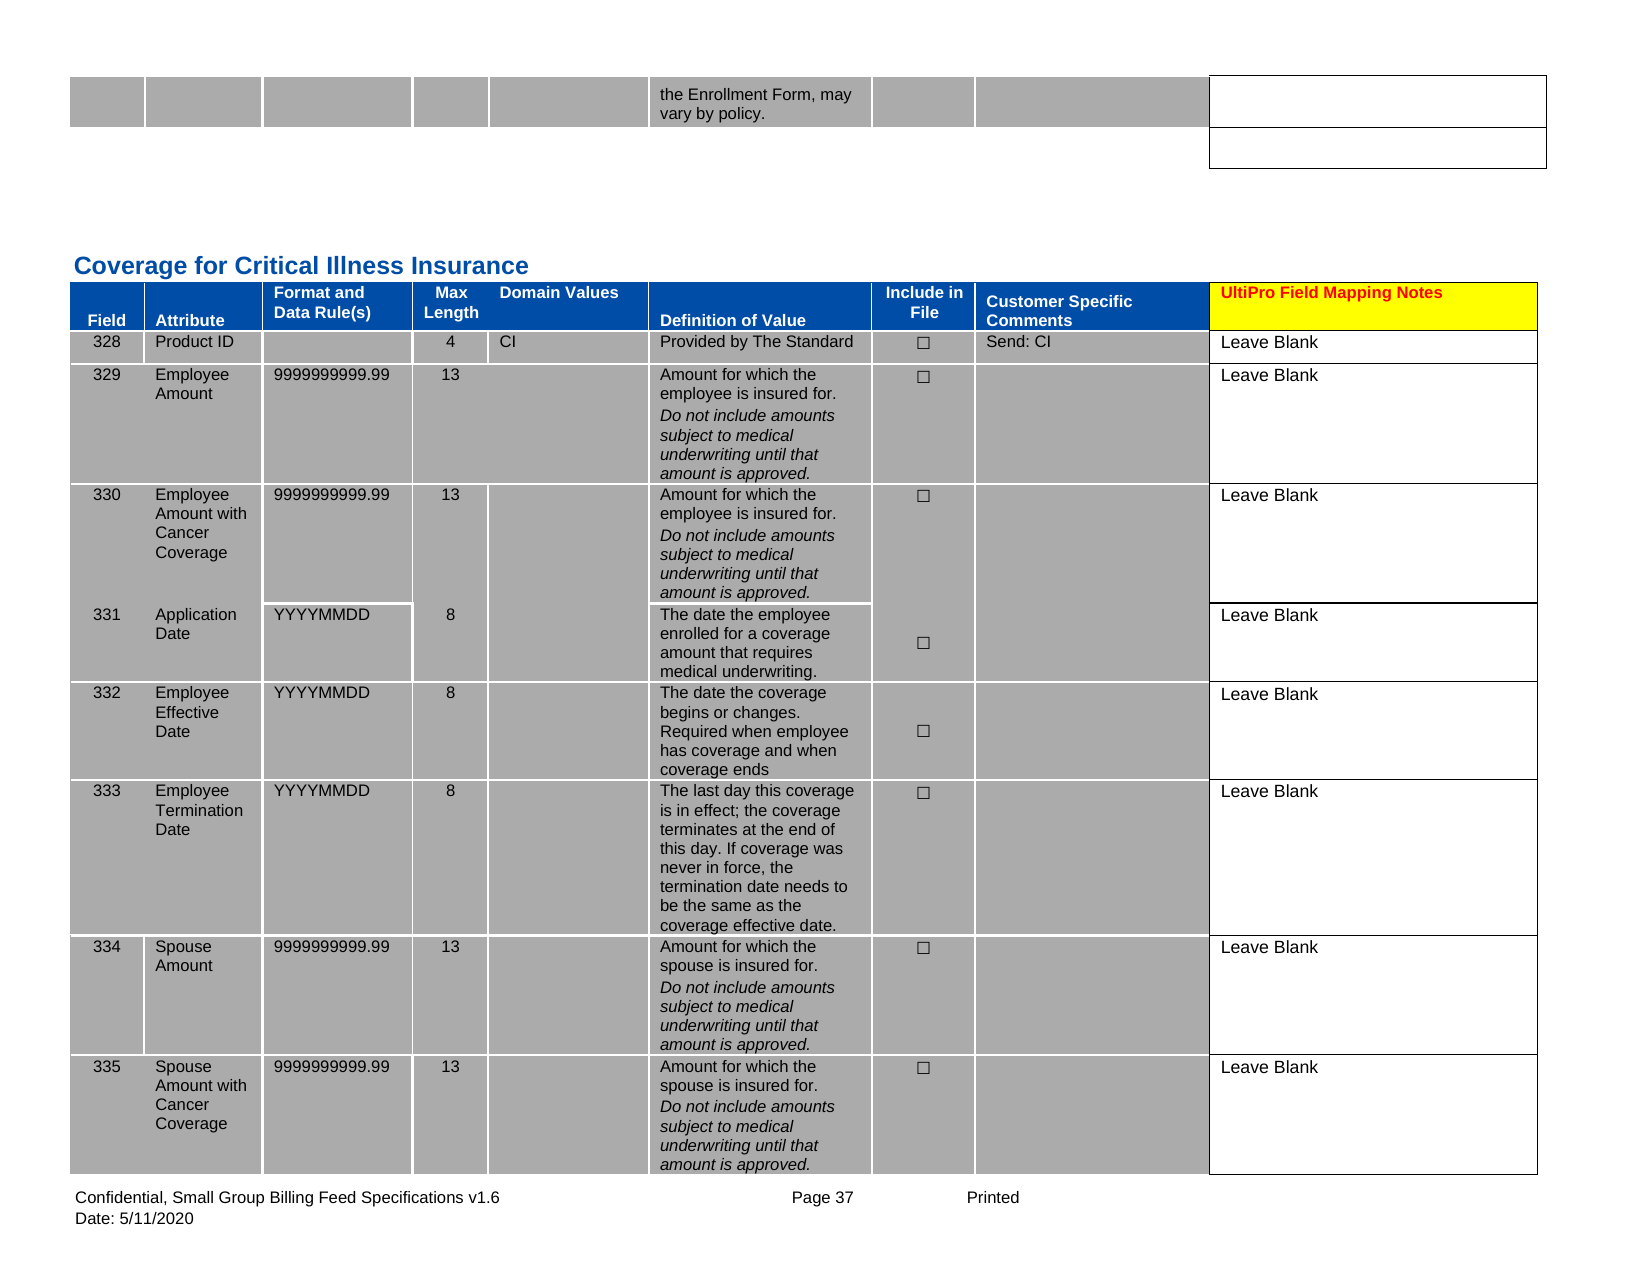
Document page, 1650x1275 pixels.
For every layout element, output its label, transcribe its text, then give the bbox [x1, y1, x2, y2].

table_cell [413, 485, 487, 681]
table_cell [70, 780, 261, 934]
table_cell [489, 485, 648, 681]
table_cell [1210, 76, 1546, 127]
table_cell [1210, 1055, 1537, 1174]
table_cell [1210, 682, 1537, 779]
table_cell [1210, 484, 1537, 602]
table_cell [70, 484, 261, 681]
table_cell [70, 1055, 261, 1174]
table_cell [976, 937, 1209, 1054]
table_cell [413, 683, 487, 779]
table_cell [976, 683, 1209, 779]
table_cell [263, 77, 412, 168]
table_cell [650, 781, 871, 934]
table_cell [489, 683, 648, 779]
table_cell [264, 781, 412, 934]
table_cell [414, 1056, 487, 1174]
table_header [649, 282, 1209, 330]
subtitle Coverage for Critical Illness Insurance [73, 251, 919, 280]
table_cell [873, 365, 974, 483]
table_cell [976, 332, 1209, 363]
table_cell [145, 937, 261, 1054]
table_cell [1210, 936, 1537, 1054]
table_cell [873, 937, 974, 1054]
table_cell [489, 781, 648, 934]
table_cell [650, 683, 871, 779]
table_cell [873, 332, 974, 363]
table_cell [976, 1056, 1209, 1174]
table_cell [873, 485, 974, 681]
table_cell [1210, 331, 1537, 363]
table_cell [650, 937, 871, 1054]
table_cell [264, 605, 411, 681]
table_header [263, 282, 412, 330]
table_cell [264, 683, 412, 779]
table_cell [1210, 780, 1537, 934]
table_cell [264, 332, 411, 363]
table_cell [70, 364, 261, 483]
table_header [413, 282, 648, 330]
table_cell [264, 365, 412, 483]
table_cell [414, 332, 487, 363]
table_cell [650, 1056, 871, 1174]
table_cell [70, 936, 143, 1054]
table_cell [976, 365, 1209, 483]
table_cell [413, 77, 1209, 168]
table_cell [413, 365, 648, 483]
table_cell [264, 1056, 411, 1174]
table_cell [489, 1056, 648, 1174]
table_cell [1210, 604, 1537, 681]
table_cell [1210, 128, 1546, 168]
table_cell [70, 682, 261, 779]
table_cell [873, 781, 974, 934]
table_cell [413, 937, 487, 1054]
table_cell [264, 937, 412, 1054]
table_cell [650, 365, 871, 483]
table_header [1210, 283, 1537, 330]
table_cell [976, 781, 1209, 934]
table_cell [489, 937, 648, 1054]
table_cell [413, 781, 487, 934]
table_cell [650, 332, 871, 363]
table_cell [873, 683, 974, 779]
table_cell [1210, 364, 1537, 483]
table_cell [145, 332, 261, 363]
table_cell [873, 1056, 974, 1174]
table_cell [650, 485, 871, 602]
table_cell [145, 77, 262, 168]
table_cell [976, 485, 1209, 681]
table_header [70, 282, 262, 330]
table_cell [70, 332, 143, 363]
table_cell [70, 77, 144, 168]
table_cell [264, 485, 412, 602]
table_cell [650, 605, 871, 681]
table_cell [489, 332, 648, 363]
